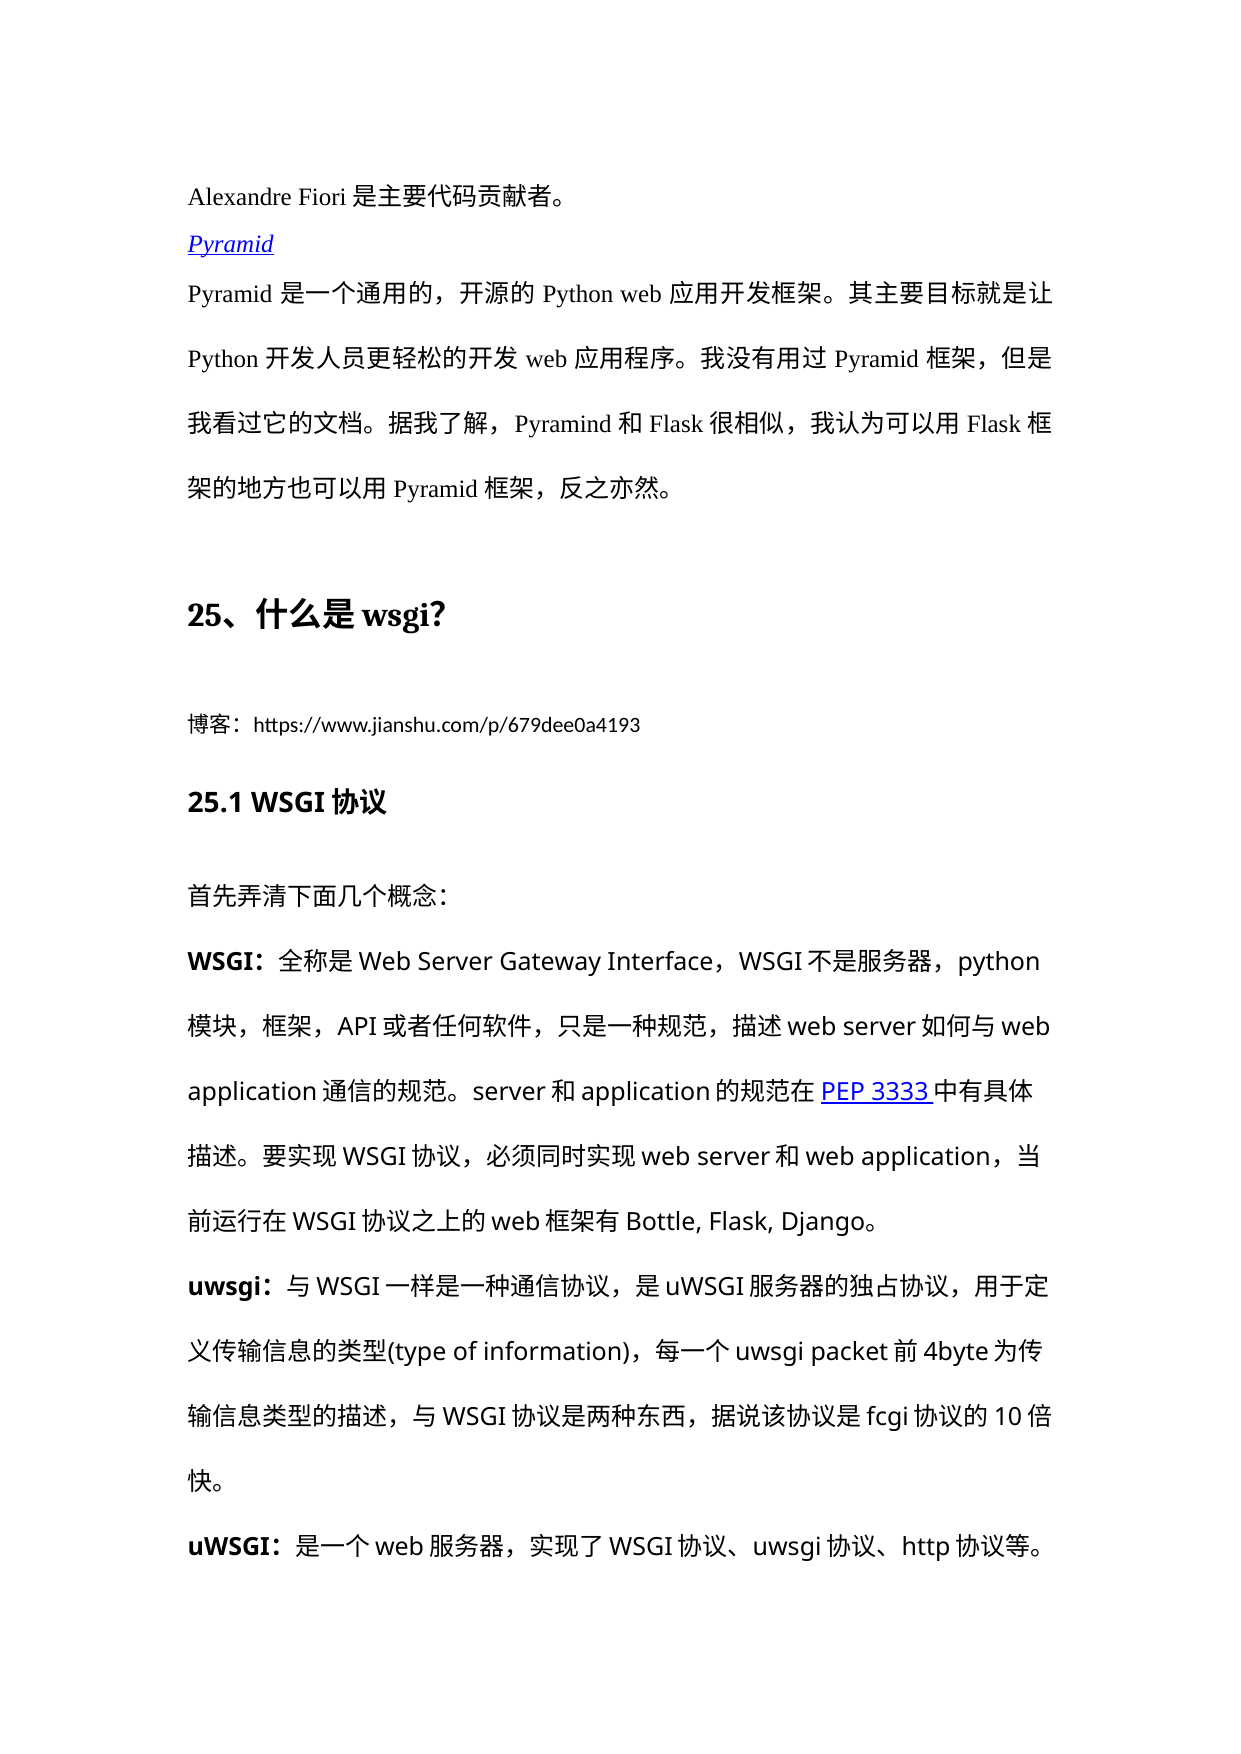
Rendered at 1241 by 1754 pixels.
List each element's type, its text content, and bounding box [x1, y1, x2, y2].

subtitle 25.1 WSGI协议 [187, 768, 1053, 833]
text 博客：https://www.jianshu.com/p/679dee0a4193 [187, 706, 1053, 739]
text 首先弄清下面几个概念： WSGI：全称是Web Server Gateway Interface，WSGI不是服务器，python模块，框架，API或者任何软件，只是一种规范，描述web server如何与web application通信的规范。server和application的规范在PEP 3333中有具体描述。要实现WSGI协议，必须同时实现web server和web application，当前运行在WSGI协议之上的web框架有Bottle, Flask, Django。 uwsgi：与WSGI一样是一种通信协议，是uWSGI服务器的独占协议，用于定义传输信息的类型(type of information)，每一个uwsgi packet前4byte为传输信息类型的描述，与WSGI协议是两种东西，据说该协议是fcgi协议的10倍快。 uWSGI：是一个web服务器，实现了WSGI协议、uwsgi协议、http协议等。 [187, 862, 1053, 1577]
text Pyramid 是一个通用的，开源的 Python web 应用开发框架。其主要目标就是让 Python 开发人员更轻松的开发 web 应用程序。我没有用过 Pyramid 框架，但是我看过它的文档。据我了解，Pyramind 和 Flask 很相似，我认为可以用 Flask 框架的地方也可以用 Pyramid 框架，反之亦然。 [187, 259, 1053, 519]
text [187, 162, 1053, 227]
text Pyramid [187, 227, 1053, 259]
subtitle 25、什么是wsgi？ [187, 579, 1053, 644]
